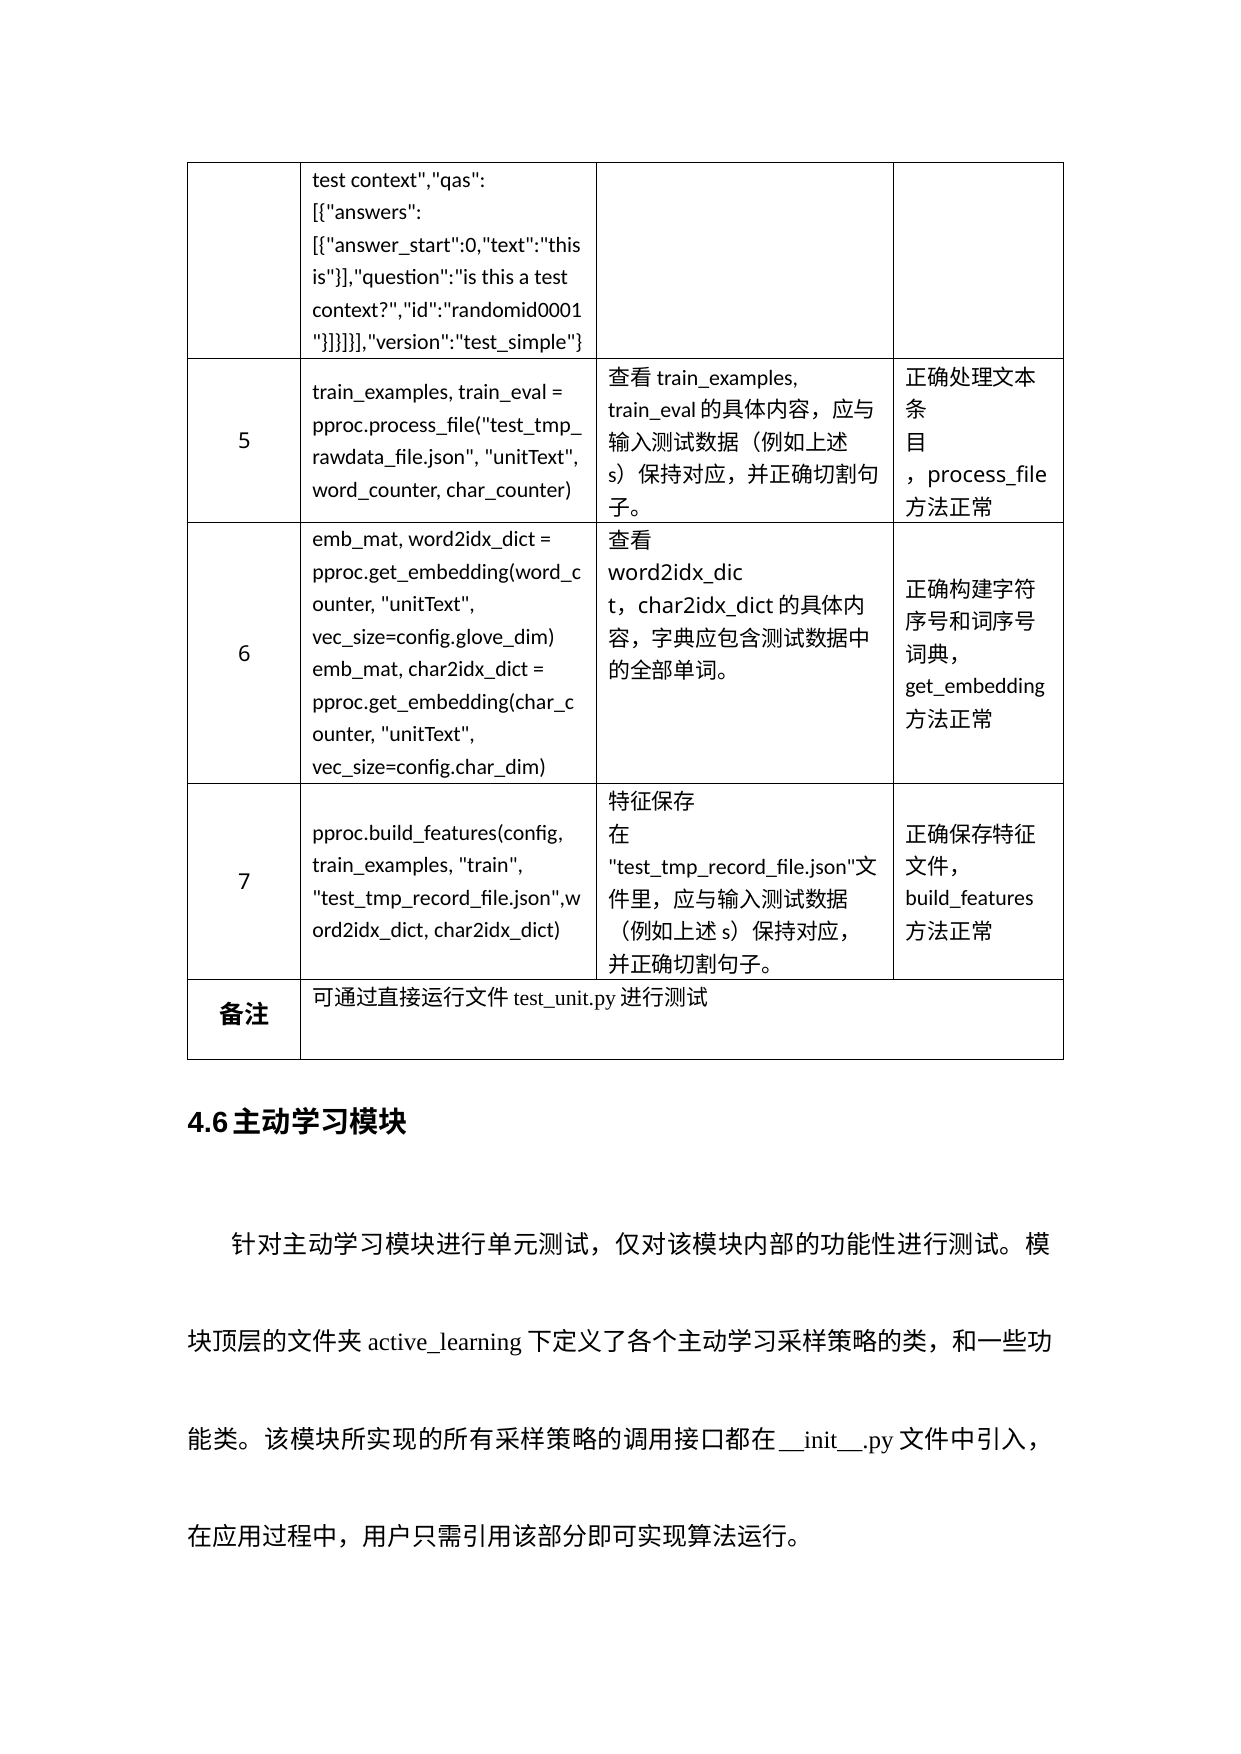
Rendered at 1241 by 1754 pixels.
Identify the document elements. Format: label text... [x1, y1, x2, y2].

table_cell 查看 train_examples, train_eval的具体内容，应与输入测试数据（例如上述s）保持对应，并正确切割句子。 [597, 359, 893, 522]
table_cell 特征保存在"test_tmp_record_file.json"文件里，应与输入测试数据（例如上述s）保持对应，并正确切割句子。 [597, 784, 893, 979]
table_cell 4 [188, 163, 300, 358]
table_cell 正确构建字符序号和词序号词典， get_embedding方法正常 [894, 523, 1063, 783]
table_cell [597, 163, 893, 358]
table_cell 查看 word2idx_dict，char2idx_dict的具体内容，字典应包含测试数据中的全部单词。 [597, 523, 893, 783]
table_cell 正确处理文本条目，process_file方法正常 [894, 359, 1063, 522]
text 针对主动学习模块进行单元测试，仅对该模块内部的功能性进行测试。模块顶层的文件夹active_learning下定义了各个主动学习采样策略的类，和一些功能类。该模块所实现的所有采样策略的调用接口都在__init__.py文件中引入，在应用过程中，用户只需引用该部分即可实现算法运行。 [187, 1210, 1053, 1567]
subtitle 主动学习模块 [187, 1087, 1053, 1152]
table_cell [301, 163, 596, 358]
table_cell 6 [188, 523, 300, 783]
table_cell 备注 [188, 980, 300, 1059]
table_cell train_examples, train_eval = pproc.process_file("test_tmp_rawdata_file.json", "unitText", word_counter, char_counter) [301, 359, 596, 522]
table_cell [894, 163, 1063, 358]
table_cell pproc.build_features(config, train_examples, "train", "test_tmp_record_file.json",word2idx_dict, char2idx_dict) [301, 784, 596, 979]
table_cell emb_mat, word2idx_dict = pproc.get_embedding(word_counter, "unitText", vec_size=config.glove_dim) emb_mat, char2idx_dict = pproc.get_embedding(char_counter, "unitText", vec_size=config.char_dim) [301, 523, 596, 783]
table_cell 5 [188, 359, 300, 522]
table_cell 可通过直接运行文件test_unit.py进行测试 [301, 980, 1063, 1059]
table_cell 正确保存特征文件， build_features方法正常 [894, 784, 1063, 979]
table_cell 7 [188, 784, 300, 979]
